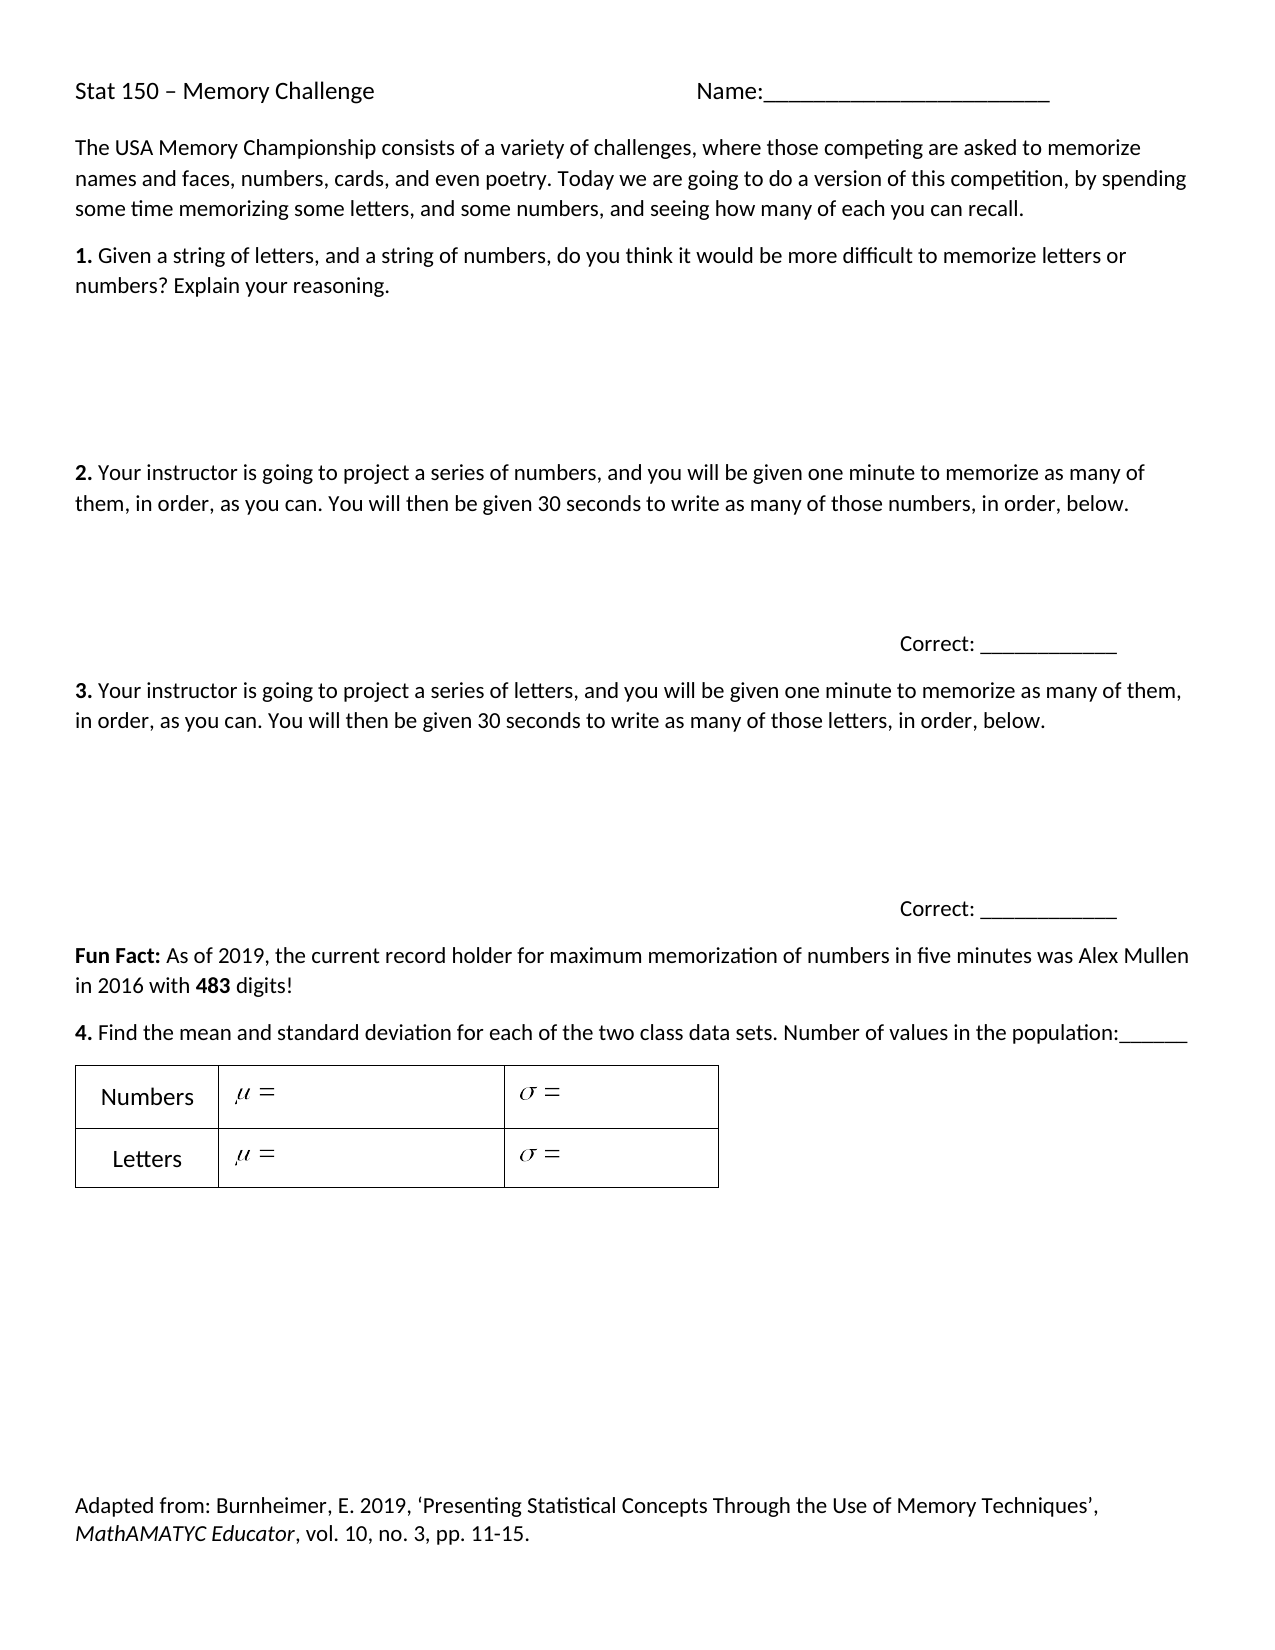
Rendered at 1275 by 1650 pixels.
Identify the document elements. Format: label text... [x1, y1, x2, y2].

text Fun Fact: As of 2019, the current record holder for maximum memorization of numbers in five minutes was Alex Mullen in 2016 with 483 digits! [75, 941, 1200, 999]
table_cell [219, 1129, 504, 1187]
text 4. Find the mean and standard deviation for each of the two class data sets. Number of values in the population:______ [75, 1018, 1200, 1046]
text The USA Memory Championship consists of a variety of challenges, where those competing are asked to memorize names and faces, numbers, cards, and even poetry. Today we are going to do a version of this competition, by spending some time memorizing some letters, and some numbers, and seeing how many of each you can recall. [75, 133, 1200, 222]
table_cell [505, 1129, 718, 1187]
text 3. Your instructor is going to project a series of letters, and you will be given one minute to memorize as many of them, in order, as you can. You will then be given 30 seconds to write as many of those letters, in order, below. [75, 676, 1200, 734]
text Correct: ____________ [75, 629, 1200, 657]
table_header [219, 1066, 504, 1128]
table_cell Letters [76, 1129, 218, 1187]
text Correct: ____________ [75, 894, 1200, 922]
text 1. Given a string of letters, and a string of numbers, do you think it would be more difficult to memorize letters or numbers? Explain your reasoning. [75, 241, 1200, 299]
text 2. Your instructor is going to project a series of numbers, and you will be given one minute to memorize as many of them, in order, as you can. You will then be given 30 seconds to write as many of those numbers, in order, below. [75, 458, 1200, 517]
table_header [505, 1066, 718, 1128]
table_header Numbers [76, 1066, 218, 1128]
